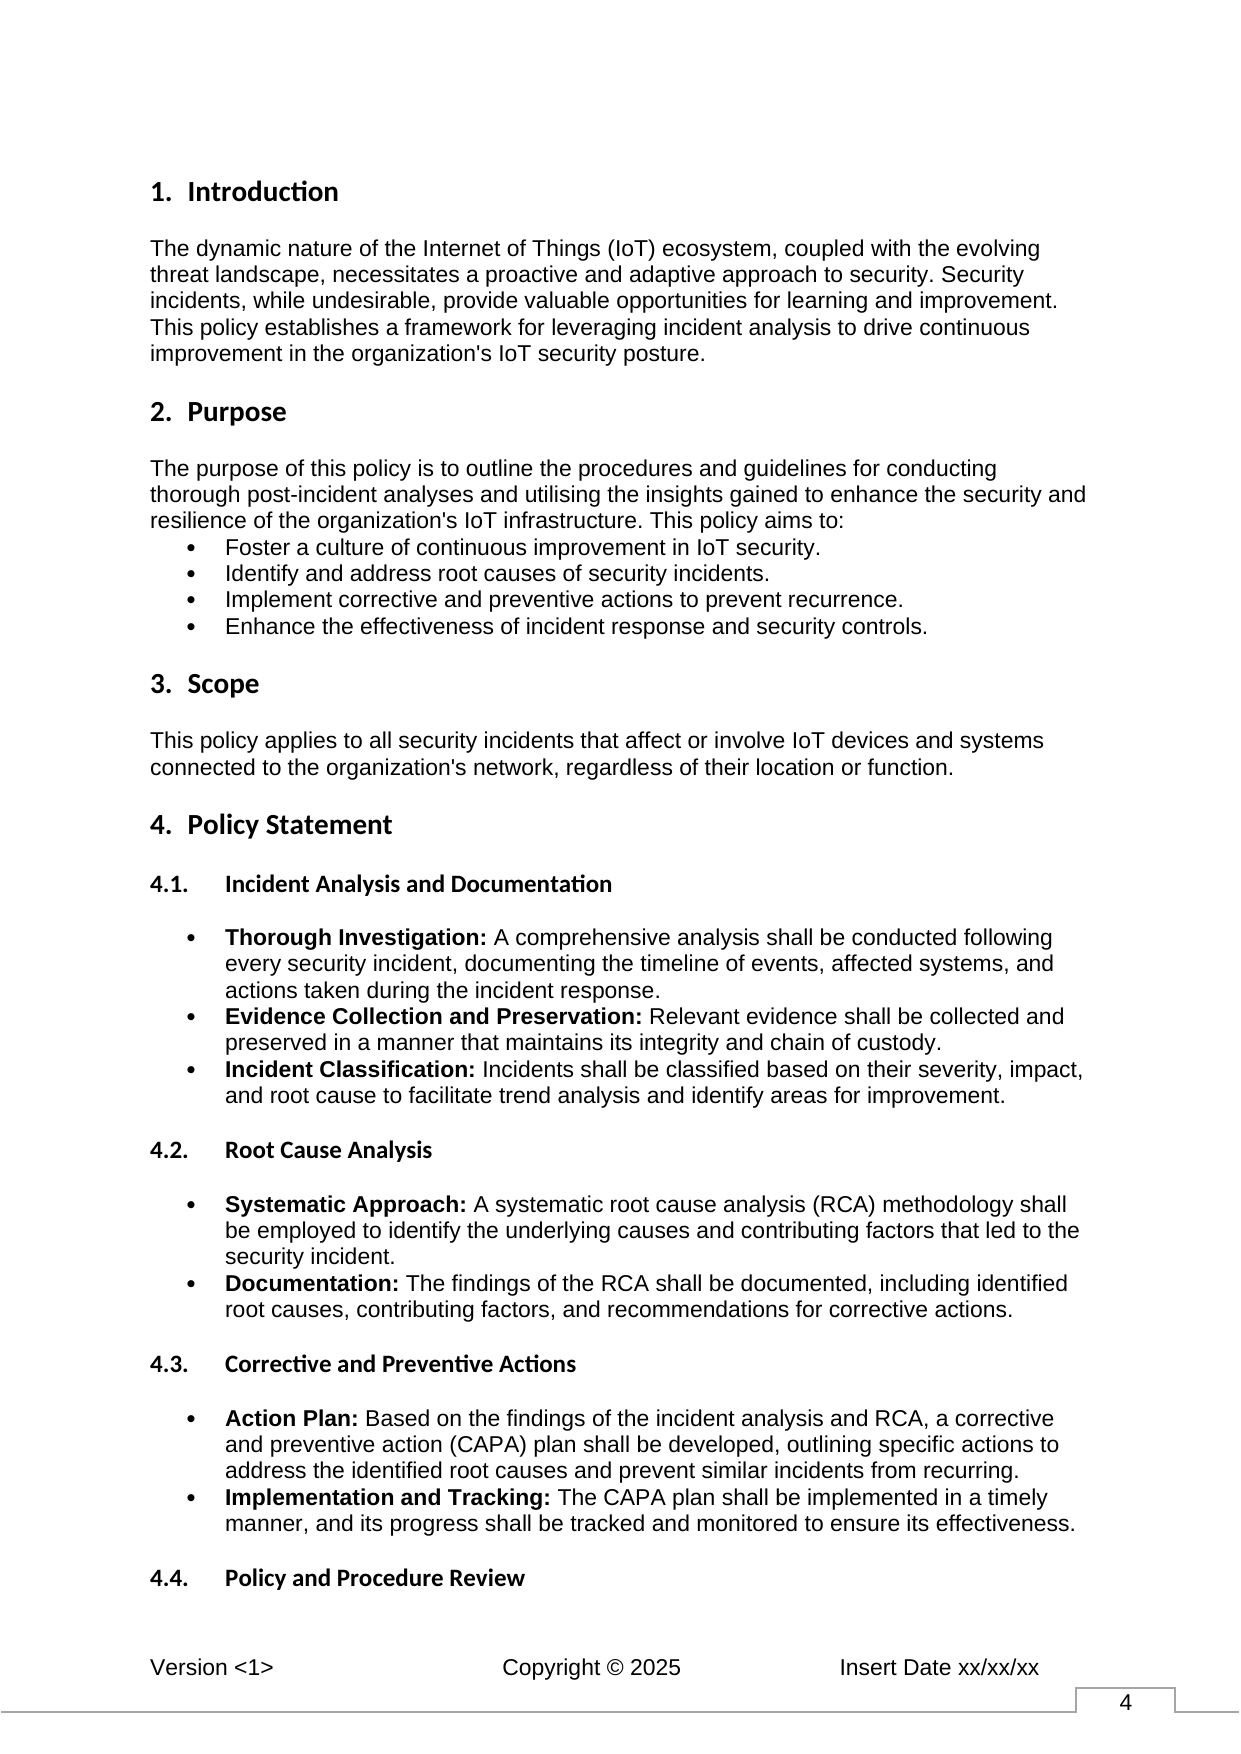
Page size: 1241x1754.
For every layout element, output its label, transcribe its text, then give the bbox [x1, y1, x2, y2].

list Documentation: The findings of the RCA shall be documented, including identified root causes, contributing factors, and recommendations for corrective actions. [187, 1269, 1090, 1349]
list Systematic Approach: A systematic root cause analysis (RCA) methodology shall be employed to identify the underlying causes and contributing factors that led to the security incident. [187, 1191, 1090, 1269]
subtitle Root Cause Analysis [150, 1135, 1090, 1165]
subtitle Purpose [150, 393, 1090, 428]
list Enhance the effectiveness of incident response and security controls. [187, 613, 1090, 665]
text The purpose of this policy is to outline the procedures and guidelines for conducting thorough post-incident analyses and utilising the insights gained to enhance the security and resilience of the organization's IoT infrastructure. This policy aims to: [150, 454, 1090, 534]
list Identify and address root causes of security incidents. [187, 560, 1090, 586]
subtitle Introduction [150, 173, 1090, 208]
list Incident Classification: Incidents shall be classified based on their severity, impact, and root cause to facilitate trend analysis and identify areas for improvement. [187, 1056, 1090, 1135]
subtitle Incident Analysis and Documentation [150, 868, 1090, 898]
list Foster a culture of continuous improvement in IoT security. [187, 534, 1090, 560]
subtitle Policy Statement [150, 806, 1090, 842]
text The dynamic nature of the Internet of Things (IoT) ecosystem, coupled with the evolving threat landscape, necessitates a proactive and adaptive approach to security. Security incidents, while undesirable, provide valuable opportunities for learning and improvement. This policy establishes a framework for leveraging incident analysis to drive continuous improvement in the organization's IoT security posture. [150, 235, 1090, 393]
list Implement corrective and preventive actions to prevent recurrence. [187, 586, 1090, 613]
subtitle Policy and Procedure Review [150, 1563, 1090, 1593]
list Thorough Investigation: A comprehensive analysis shall be conducted following every security incident, documenting the timeline of events, affected systems, and actions taken during the incident response. [187, 924, 1090, 1003]
text This policy applies to all security incidents that affect or involve IoT devices and systems connected to the organization's network, regardless of their location or function. [150, 727, 1090, 806]
list Evidence Collection and Preservation: Relevant evidence shall be collected and preserved in a manner that maintains its integrity and chain of custody. [187, 1003, 1090, 1056]
subtitle Scope [150, 665, 1090, 701]
subtitle Corrective and Preventive Actions [150, 1349, 1090, 1379]
list Implementation and Tracking: The CAPA plan shall be implemented in a timely manner, and its progress shall be tracked and monitored to ensure its effectiveness. [187, 1483, 1090, 1563]
list Action Plan: Based on the findings of the incident analysis and RCA, a corrective and preventive action (CAPA) plan shall be developed, outlining specific actions to address the identified root causes and prevent similar incidents from recurring. [187, 1404, 1090, 1483]
